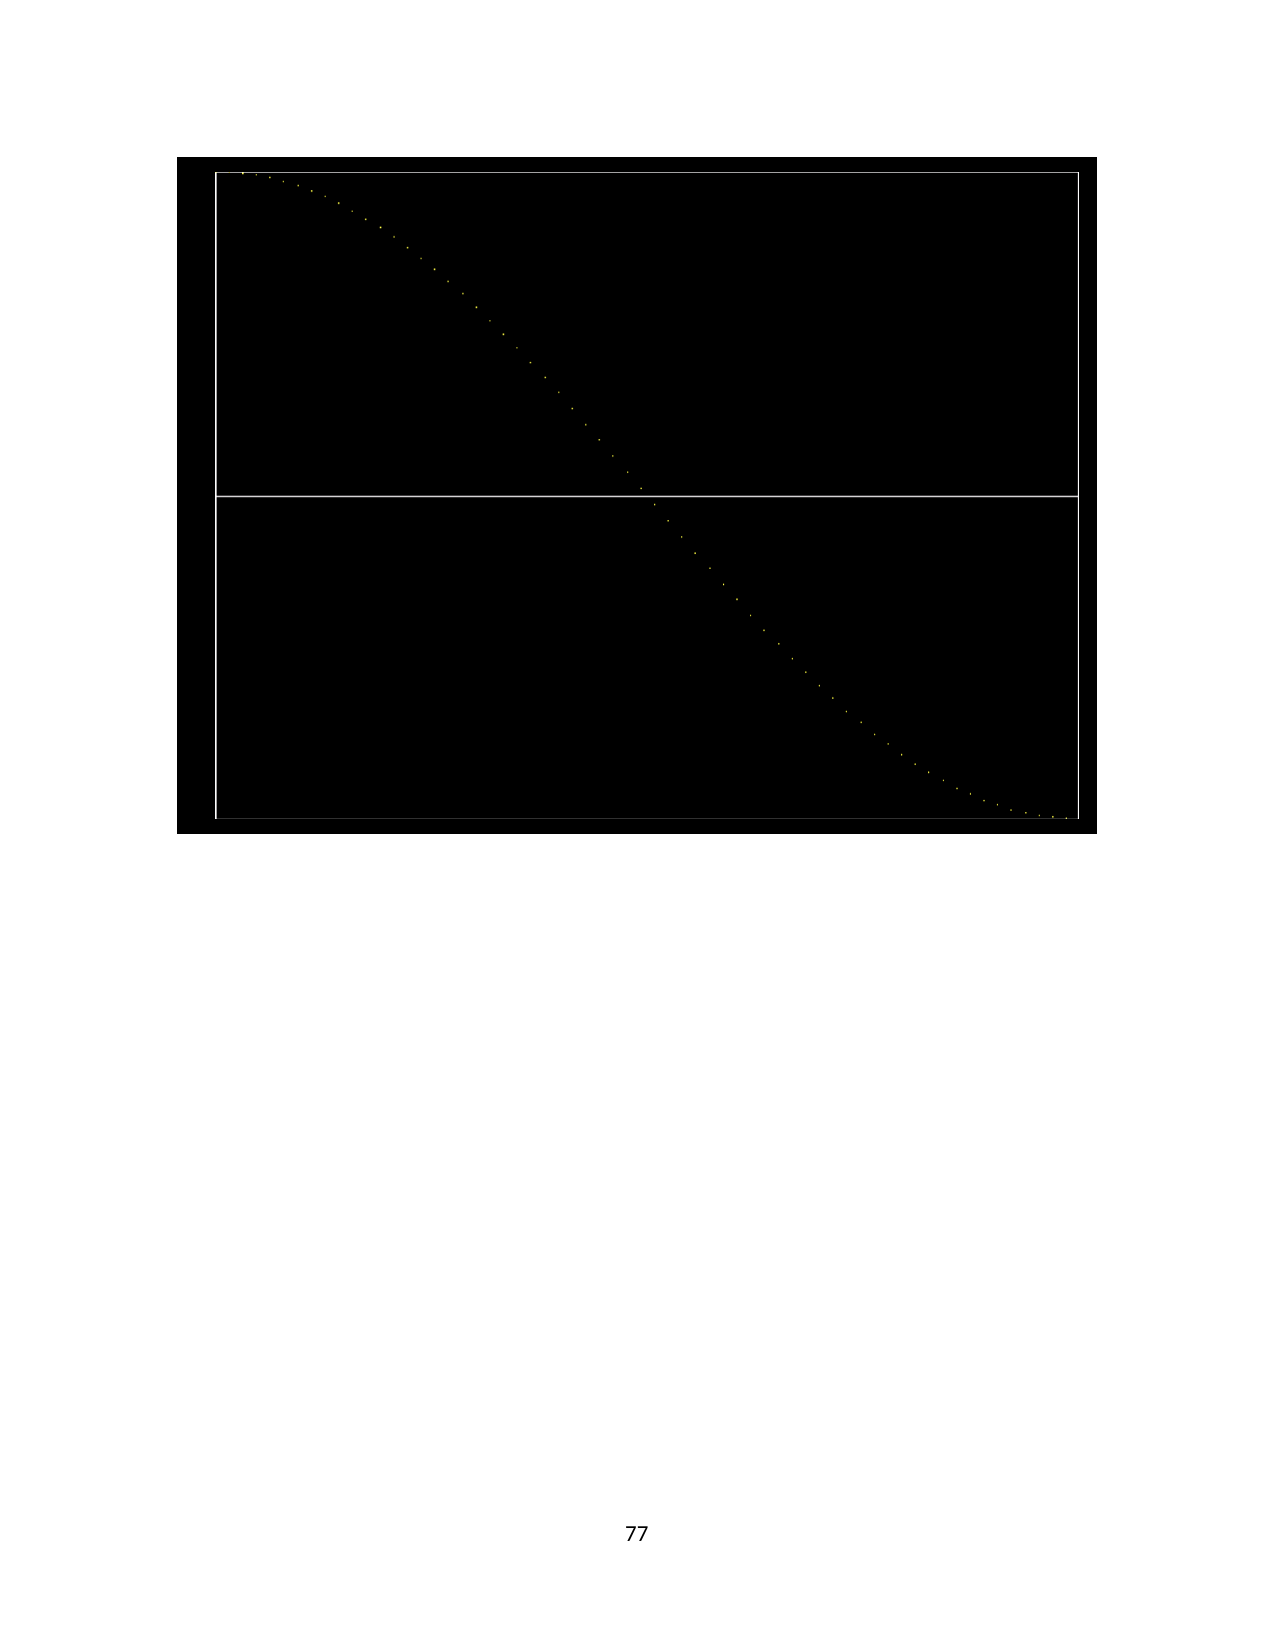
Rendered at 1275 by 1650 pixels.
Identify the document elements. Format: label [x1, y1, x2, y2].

picture [191, 172, 1083, 819]
